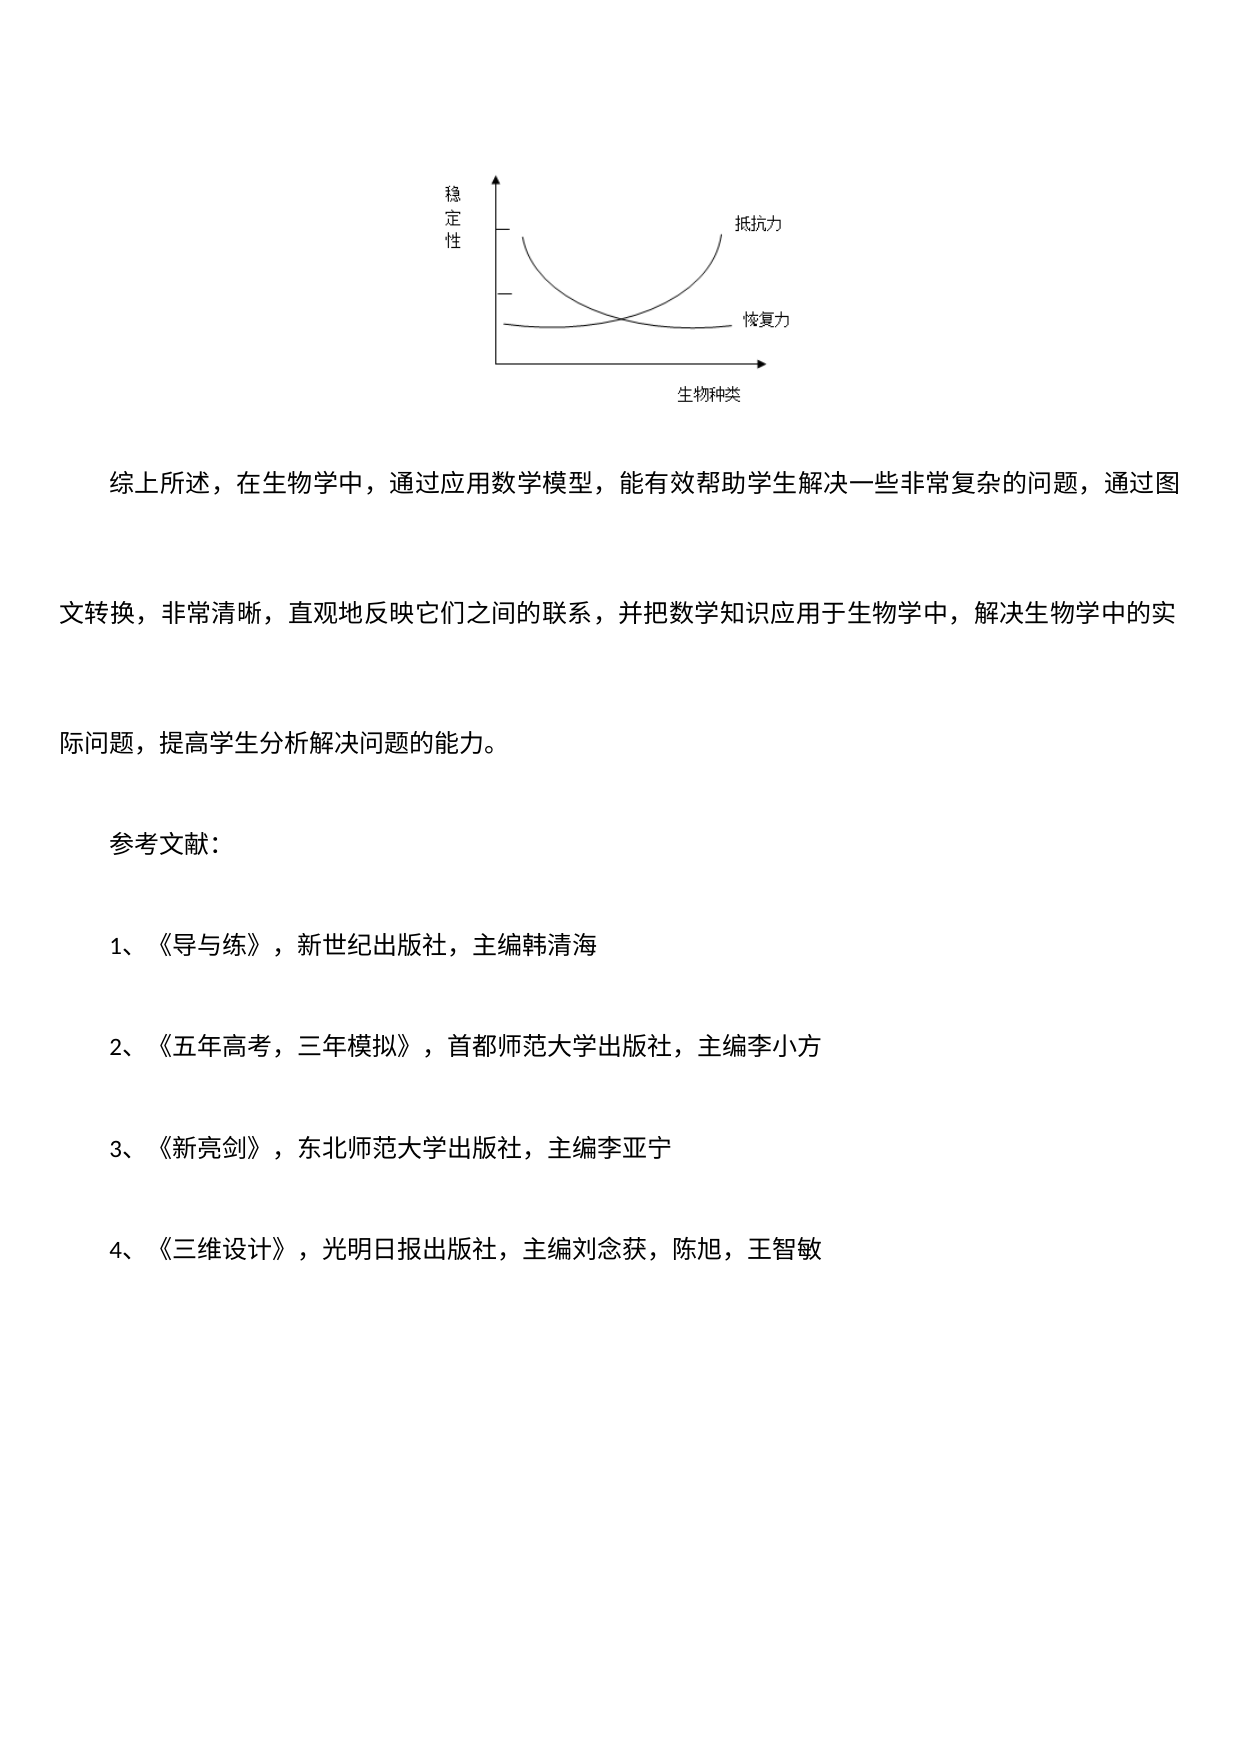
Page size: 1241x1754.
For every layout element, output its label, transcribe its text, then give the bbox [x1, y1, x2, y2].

picture [440, 162, 800, 411]
text 2、《五年高考，三年模拟》，首都师范大学出版社，主编李小方 [59, 1012, 1181, 1077]
text 4、《三维设计》，光明日报出版社，主编刘念获，陈旭，王智敏 [59, 1215, 1181, 1280]
text 1、《导与练》，新世纪出版社，主编韩清海 [59, 911, 1181, 976]
text 综上所述，在生物学中，通过应用数学模型，能有效帮助学生解决一些非常复杂的问题，通过图文转换，非常清晰，直观地反映它们之间的联系，并把数学知识应用于生物学中，解决生物学中的实际问题，提高学生分析解决问题的能力。 [59, 449, 1181, 774]
text 参考文献： [59, 810, 1181, 875]
text 3、《新亮剑》，东北师范大学出版社，主编李亚宁 [59, 1114, 1181, 1179]
